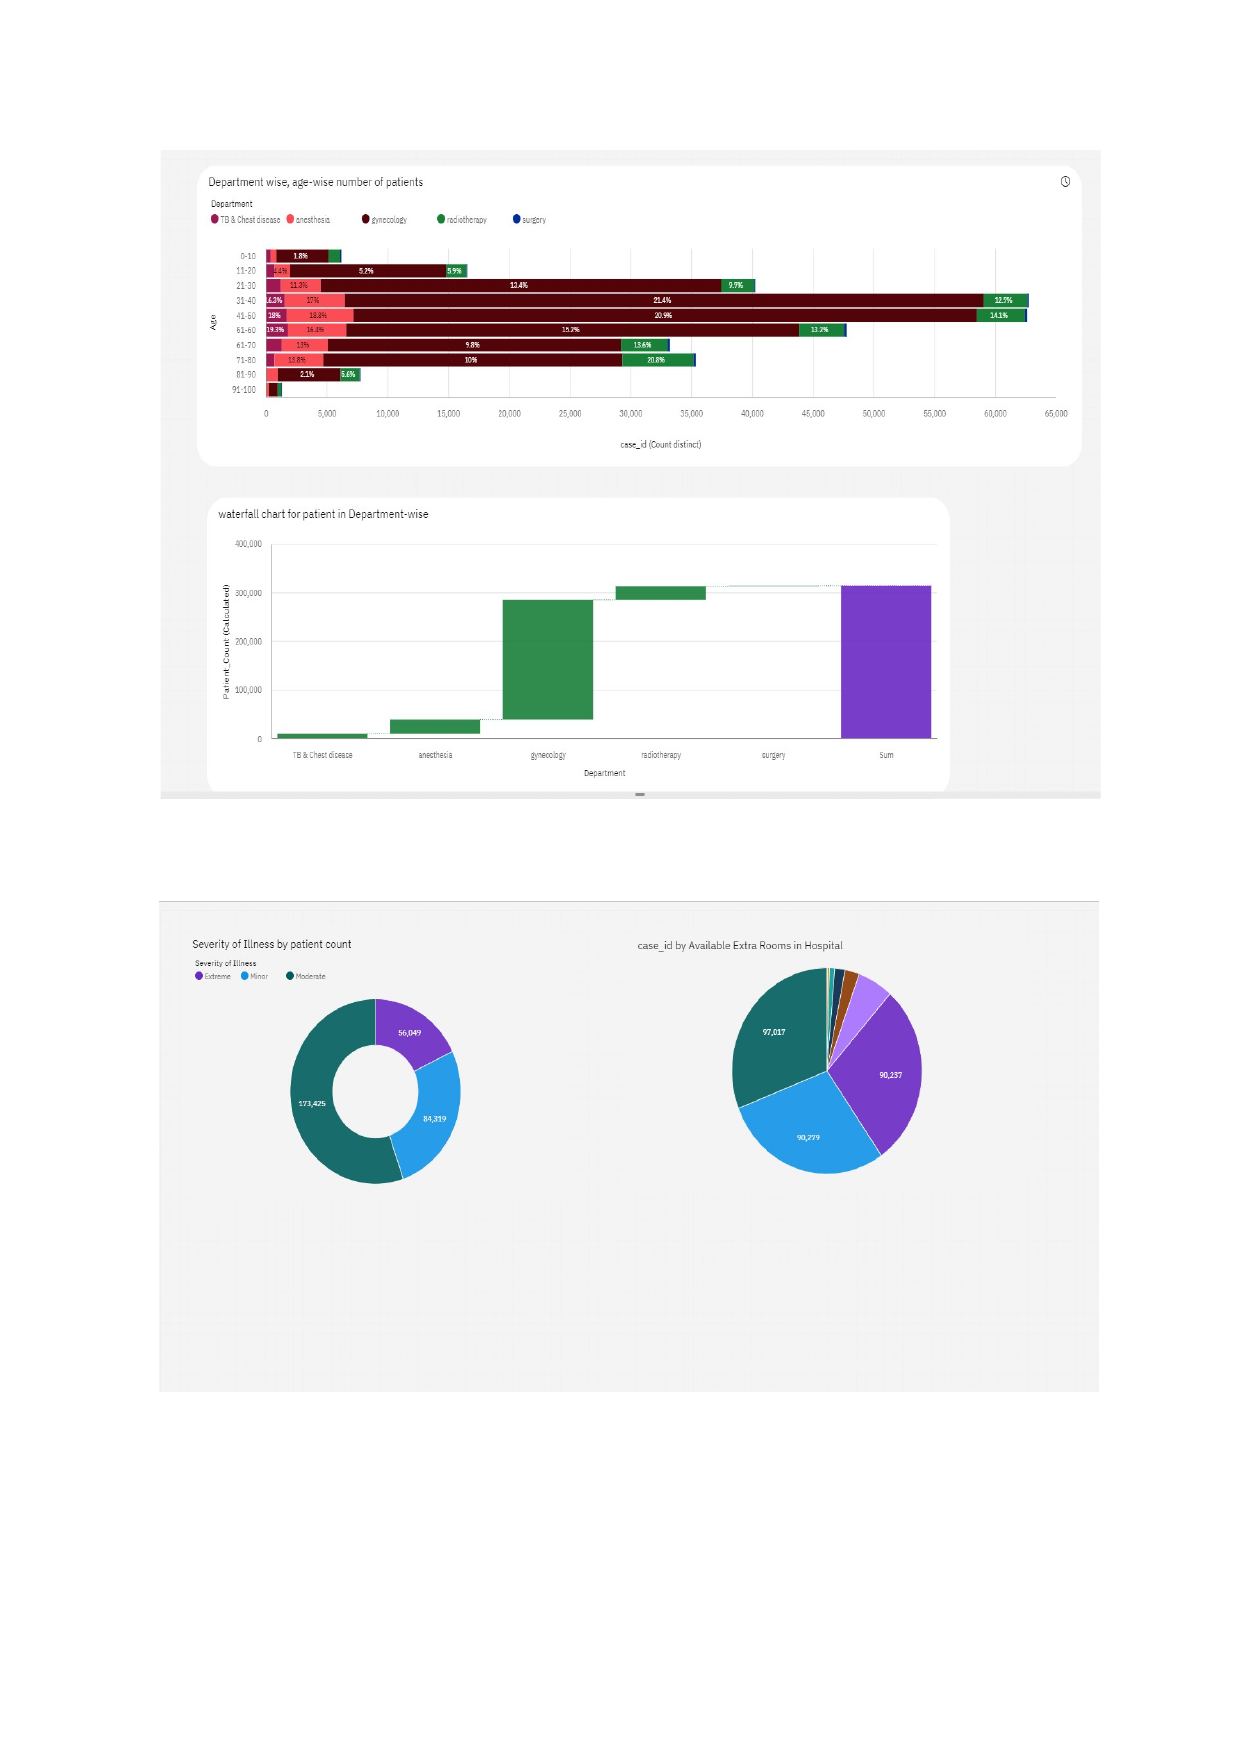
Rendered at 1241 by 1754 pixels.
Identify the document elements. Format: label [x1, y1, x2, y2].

picture [160, 150, 1101, 799]
picture [159, 901, 1099, 1392]
